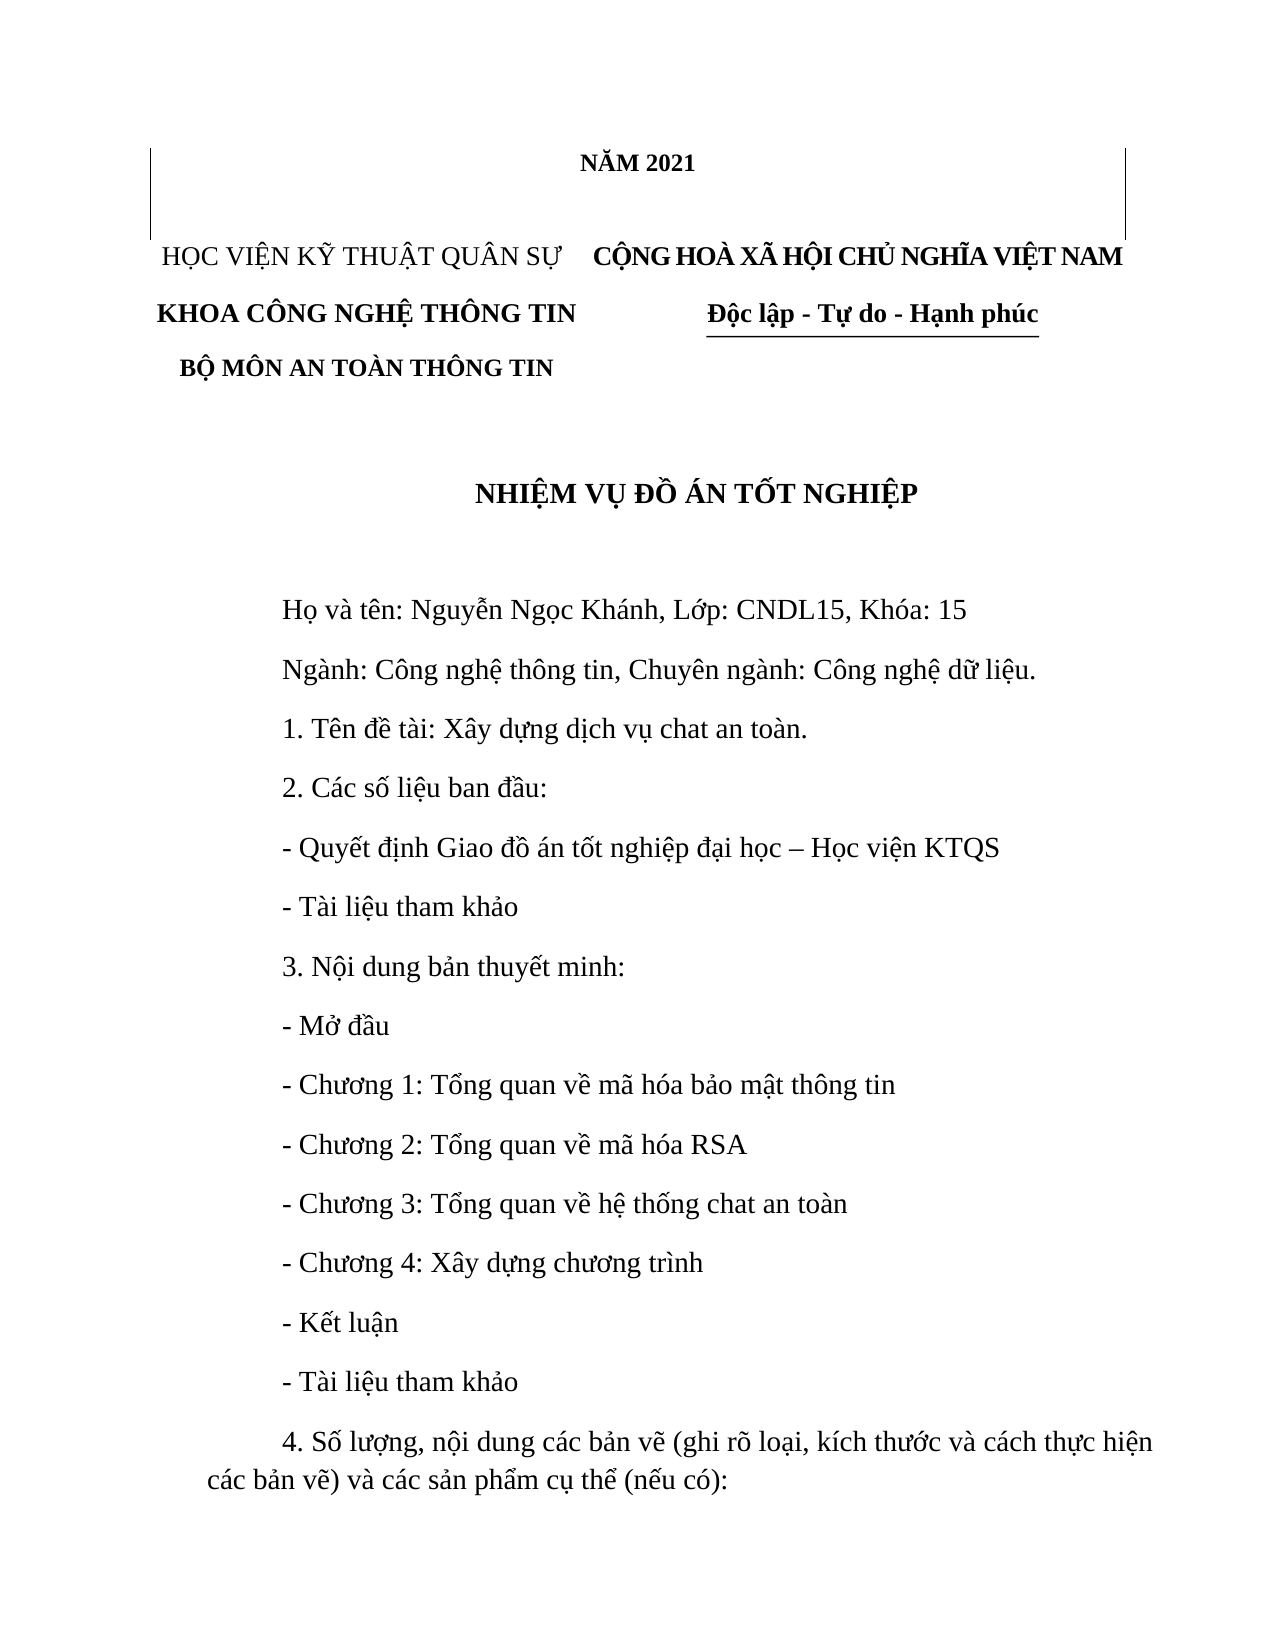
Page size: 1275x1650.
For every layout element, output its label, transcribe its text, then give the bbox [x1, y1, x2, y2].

text - Tài liệu tham khảo [207, 1364, 1186, 1398]
table_cell HỌC VIỆN KỸ THUẬT QUÂN SỰ KHOA CÔNG NGHỆ THÔNG TIN BỘ MÔN AN TOÀN THÔNG TIN [150, 240, 594, 407]
text - Kết luận [207, 1305, 1186, 1338]
text 3. Nội dung bản thuyết minh: [207, 949, 1186, 982]
table_cell CỘNG HOÀ XÃ HỘI CHỦ NGHĨA VIỆT NAM Độc lập - Tự do - Hạnh phúc [594, 240, 1125, 407]
text - Mở đầu [207, 1008, 1186, 1042]
text Ngành: Công nghệ thông tin, Chuyên ngành: Công nghệ dữ liệu. [207, 652, 1186, 685]
text - Quyết định Giao đồ án tốt nghiệp đại học – Học viện KTQS [207, 830, 1186, 863]
text 4. Số lượng, nội dung các bản vẽ (ghi rõ loại, kích thước và cách thực hiện các bản vẽ) và các sản phẩm cụ thể (nếu có): [207, 1424, 1186, 1496]
text Họ và tên: Nguyễn Ngọc Khánh, Lớp: CNDL15, Khóa: 15 [207, 592, 1186, 626]
text - Chương 1: Tổng quan về mã hóa bảo mật thông tin [207, 1067, 1186, 1101]
text NHIỆM VỤ ĐỒ ÁN TỐT NGHIỆP [207, 476, 1186, 510]
text 2. Các số liệu ban đầu: [207, 771, 1186, 804]
text - Chương 4: Xây dựng chương trình [207, 1246, 1186, 1279]
text - Tài liệu tham khảo [207, 889, 1186, 923]
text 1. Tên đề tài: Xây dựng dịch vụ chat an toàn. [207, 711, 1186, 745]
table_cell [151, 148, 1125, 240]
text - Chương 3: Tổng quan về hệ thống chat an toàn [207, 1186, 1186, 1220]
text - Chương 2: Tổng quan về mã hóa RSA [207, 1127, 1186, 1160]
